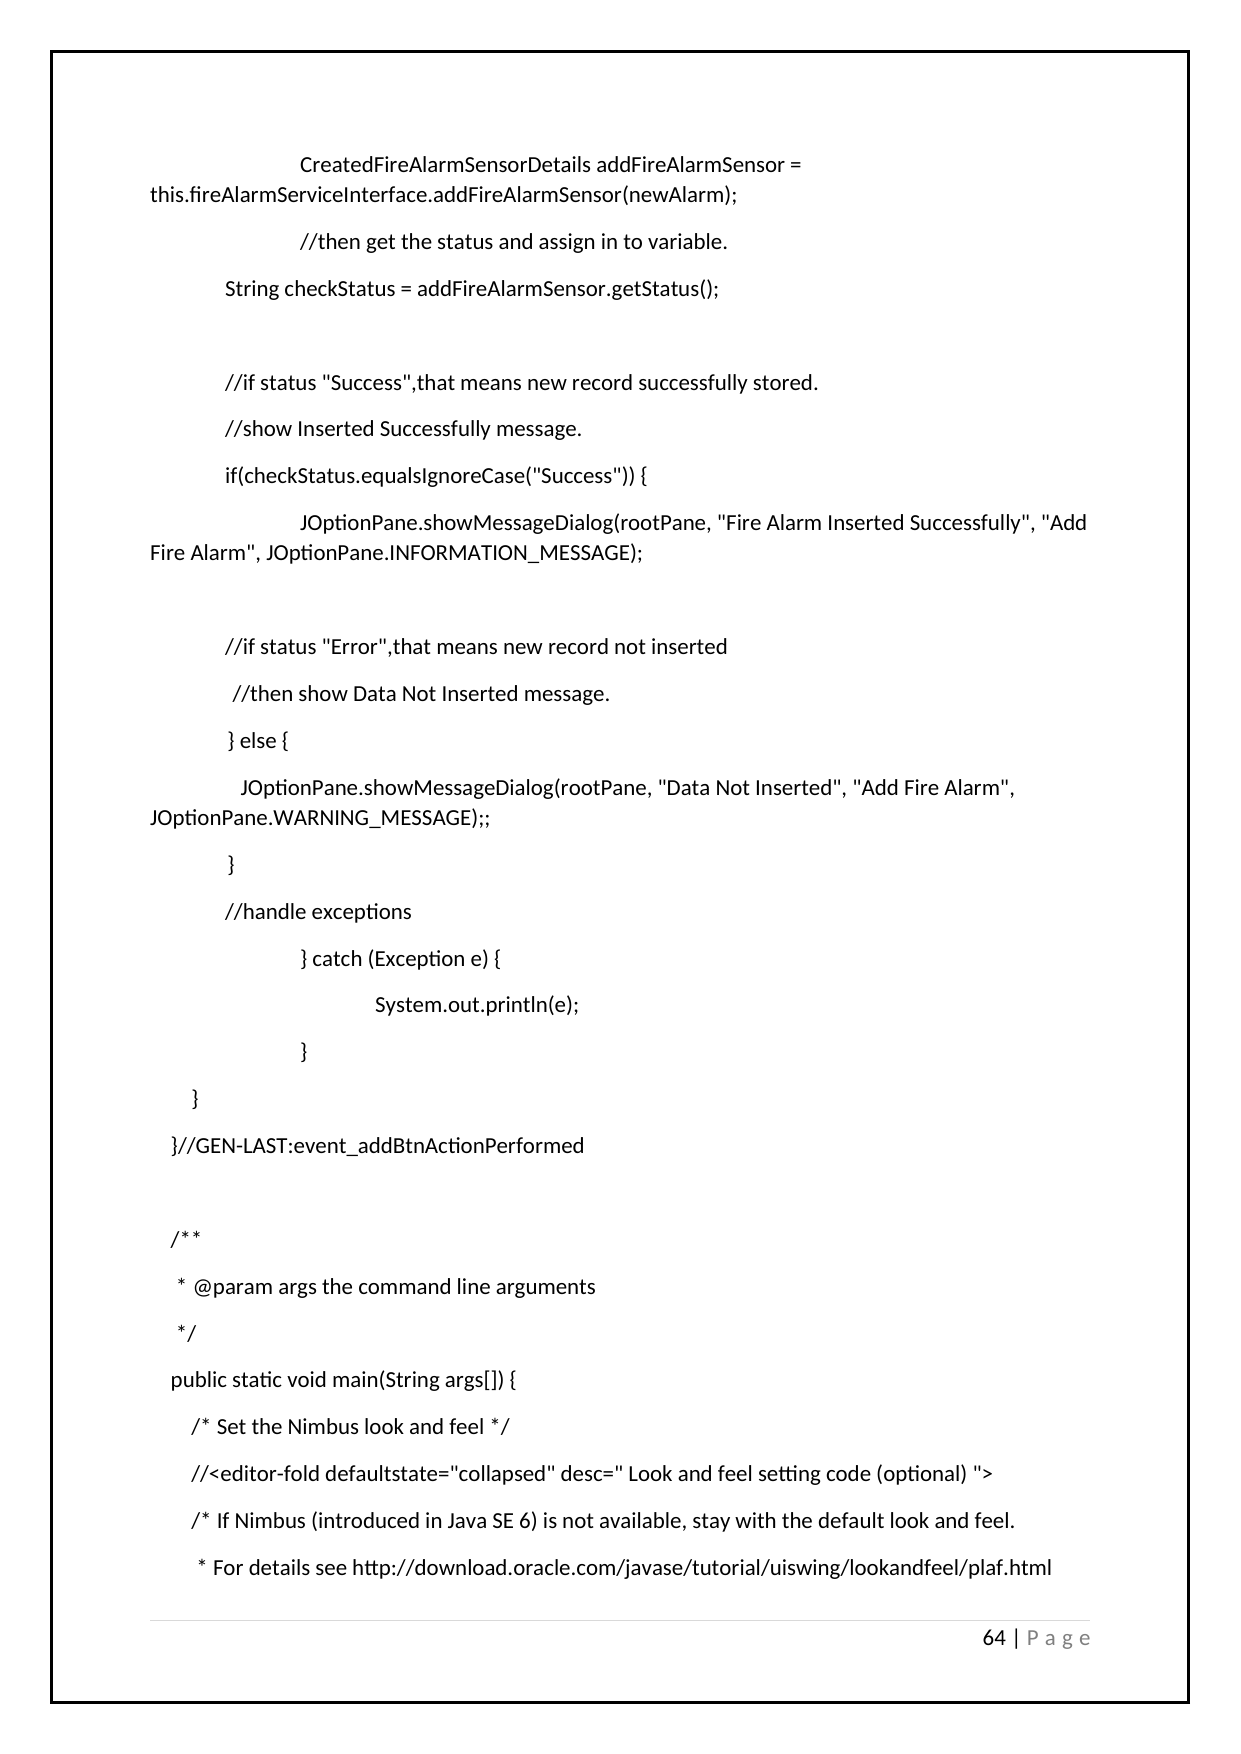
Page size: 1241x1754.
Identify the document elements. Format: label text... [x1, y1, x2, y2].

text //if status "Success",that means new record successfully stored. [150, 368, 1090, 396]
text } else { [150, 726, 1090, 754]
text //if status "Error",that means new record not inserted [150, 632, 1090, 660]
text //then get the status and assign in to variable. [150, 227, 1090, 255]
text } [150, 850, 1090, 878]
text public static void main(String args[]) { [150, 1366, 1090, 1394]
text String checkStatus = addFireAlarmSensor.getStatus(); [150, 274, 1090, 302]
text System.out.println(e); [150, 991, 1090, 1019]
text } [150, 1084, 1090, 1112]
text //then show Data Not Inserted message. [150, 679, 1090, 707]
text CreatedFireAlarmSensorDetails addFireAlarmSensor = this.fireAlarmServiceInterface.addFireAlarmSensor(newAlarm); [150, 150, 1090, 208]
text //show Inserted Successfully message. [150, 414, 1090, 443]
text //handle exceptions [150, 897, 1090, 925]
text } [150, 1037, 1090, 1066]
text /* If Nimbus (introduced in Java SE 6) is not available, stay with the default look and feel. [150, 1506, 1090, 1534]
text if(checkStatus.equalsIgnoreCase("Success")) { [150, 461, 1090, 489]
text /** [150, 1225, 1090, 1253]
text JOptionPane.showMessageDialog(rootPane, "Data Not Inserted", "Add Fire Alarm", JOptionPane.WARNING_MESSAGE);; [150, 773, 1090, 831]
text JOptionPane.showMessageDialog(rootPane, "Fire Alarm Inserted Successfully", "Add Fire Alarm", JOptionPane.INFORMATION_MESSAGE); [150, 508, 1090, 567]
text /* Set the Nimbus look and feel */ [150, 1412, 1090, 1441]
text }//GEN-LAST:event_addBtnActionPerformed [150, 1131, 1090, 1159]
text //<editor-fold defaultstate="collapsed" desc=" Look and feel setting code (optional) "> [150, 1459, 1090, 1487]
text */ [150, 1319, 1090, 1347]
text * For details see http://download.oracle.com/javase/tutorial/uiswing/lookandfeel/plaf.html [150, 1553, 1090, 1581]
text * @param args the command line arguments [150, 1272, 1090, 1300]
text } catch (Exception e) { [150, 944, 1090, 972]
